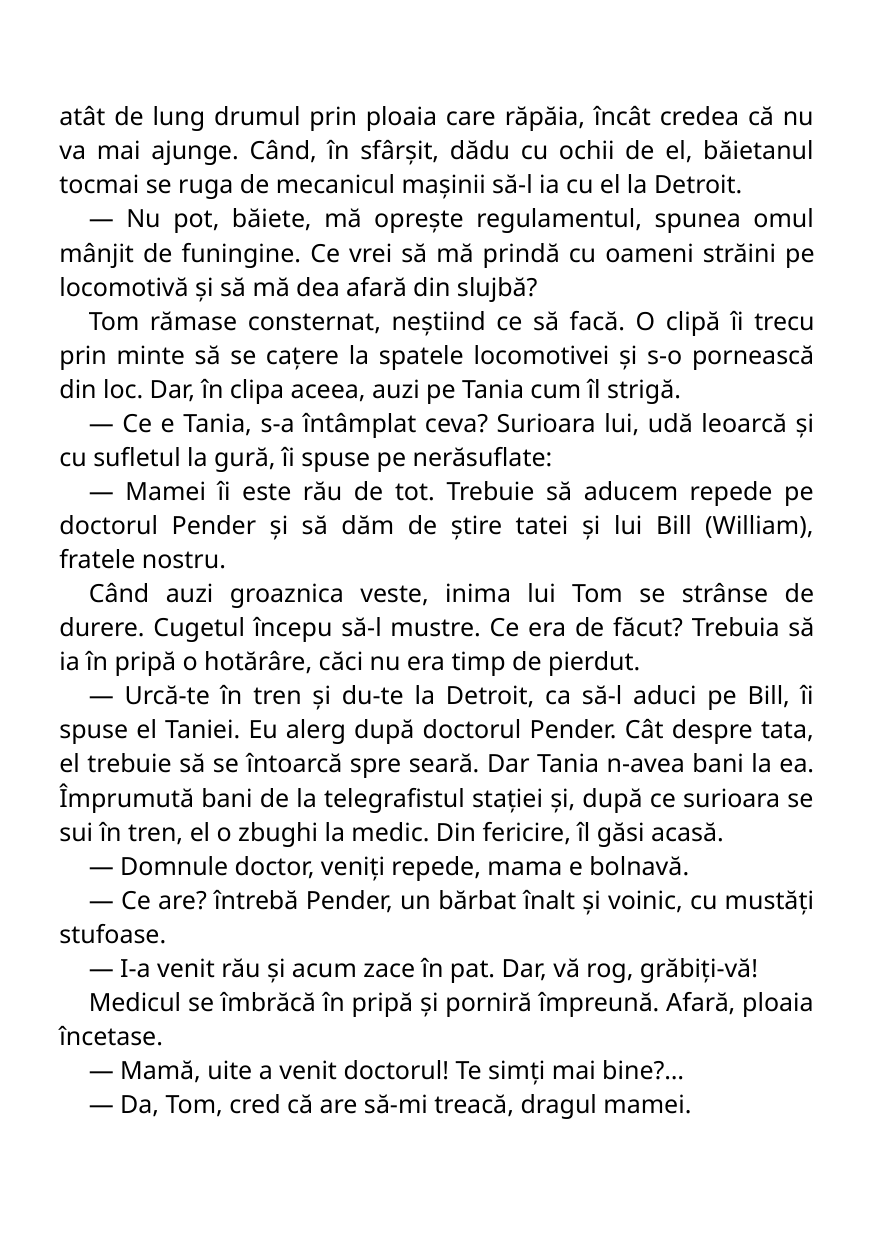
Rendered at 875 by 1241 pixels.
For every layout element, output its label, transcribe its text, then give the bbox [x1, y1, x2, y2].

text Tom rămase consternat, neştiind ce să facă. O clipă îi trecu prin minte să se caţere la spatele locomotivei şi s-o pornească din loc. Dar, în clipa aceea, auzi pe Tania cum îl strigă. [59, 303, 815, 406]
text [59, 99, 815, 201]
text — I-a venit rău şi acum zace în pat. Dar, vă rog, grăbiţi-vă! [59, 951, 815, 984]
text — Mamă, uite a venit doctorul! Te simţi mai bine?… [59, 1053, 815, 1087]
text — Nu pot, băiete, mă opreşte regulamentul, spunea omul mânjit de funingine. Ce vrei să mă prindă cu oameni străini pe locomotivă şi să mă dea afară din slujbă? [59, 201, 815, 303]
text — Ce e Tania, s-a întâmplat ceva? Surioara lui, udă leoarcă şi cu sufletul la gură, îi spuse pe nerăsuflate: [59, 406, 815, 474]
text Când auzi groaznica veste, inima lui Tom se strânse de durere. Cugetul începu să-l mustre. Ce era de făcut? Trebuia să ia în pripă o hotărâre, căci nu era timp de pierdut. [59, 576, 815, 678]
text Medicul se îmbrăcă în pripă şi porniră împreună. Afară, ploaia încetase. [59, 984, 815, 1053]
text — Urcă-te în tren şi du-te la Detroit, ca să-l aduci pe Bill, îi spuse el Taniei. Eu alerg după doctorul Pender. Cât despre tata, el trebuie să se întoarcă spre seară. Dar Tania n-avea bani la ea. Împrumută bani de la telegrafistul staţiei şi, după ce surioara se sui în tren, el o zbughi la medic. Din fericire, îl găsi acasă. [59, 678, 815, 848]
text — Domnule doctor, veniţi repede, mama e bolnavă. [59, 848, 815, 882]
text — Mamei îi este rău de tot. Trebuie să aducem repede pe doctorul Pender şi să dăm de ştire tatei şi lui Bill (William), fratele nostru. [59, 474, 815, 576]
text — Ce are? întrebă Pender, un bărbat înalt şi voinic, cu mustăţi stufoase. [59, 882, 815, 951]
text — Da, Tom, cred că are să-mi treacă, dragul mamei. [59, 1087, 815, 1121]
